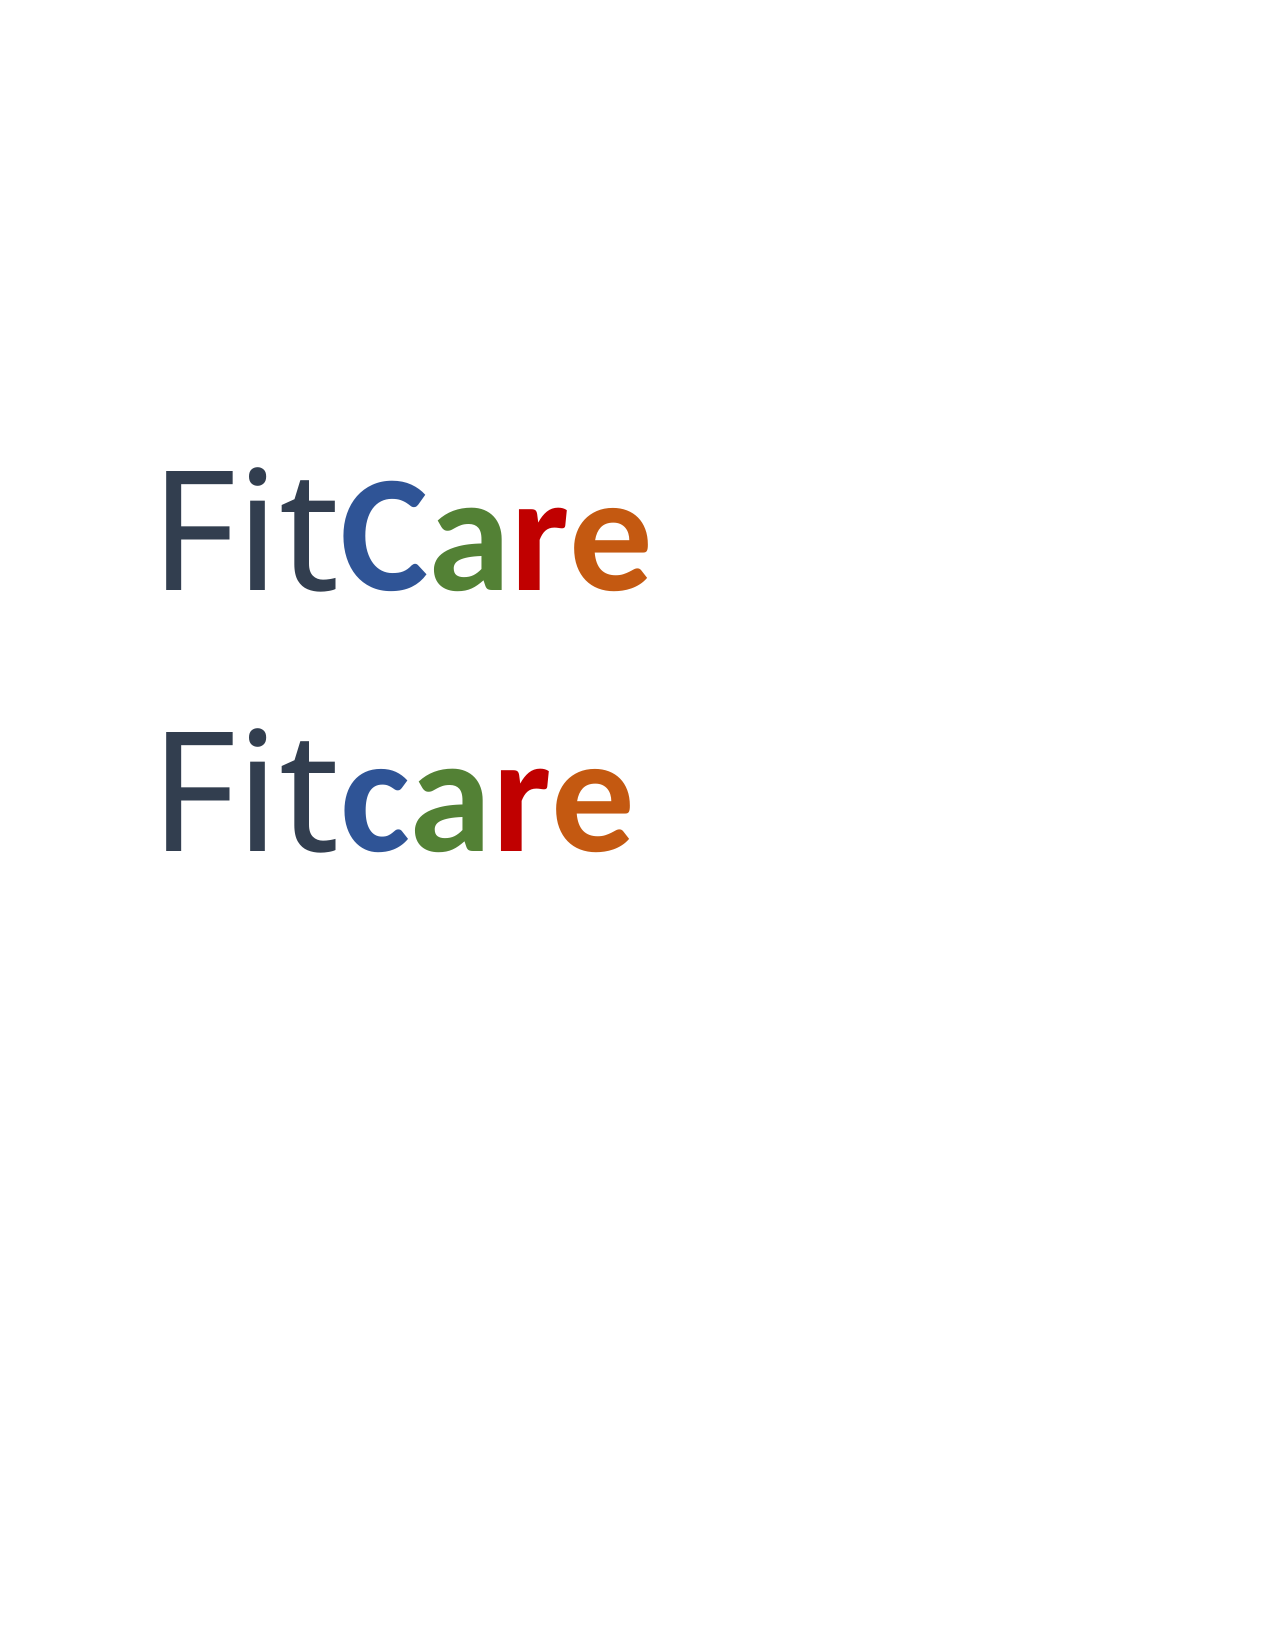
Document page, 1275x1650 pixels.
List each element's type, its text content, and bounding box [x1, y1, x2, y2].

text Fitcare [150, 673, 1125, 901]
text FitCare [150, 412, 1125, 639]
